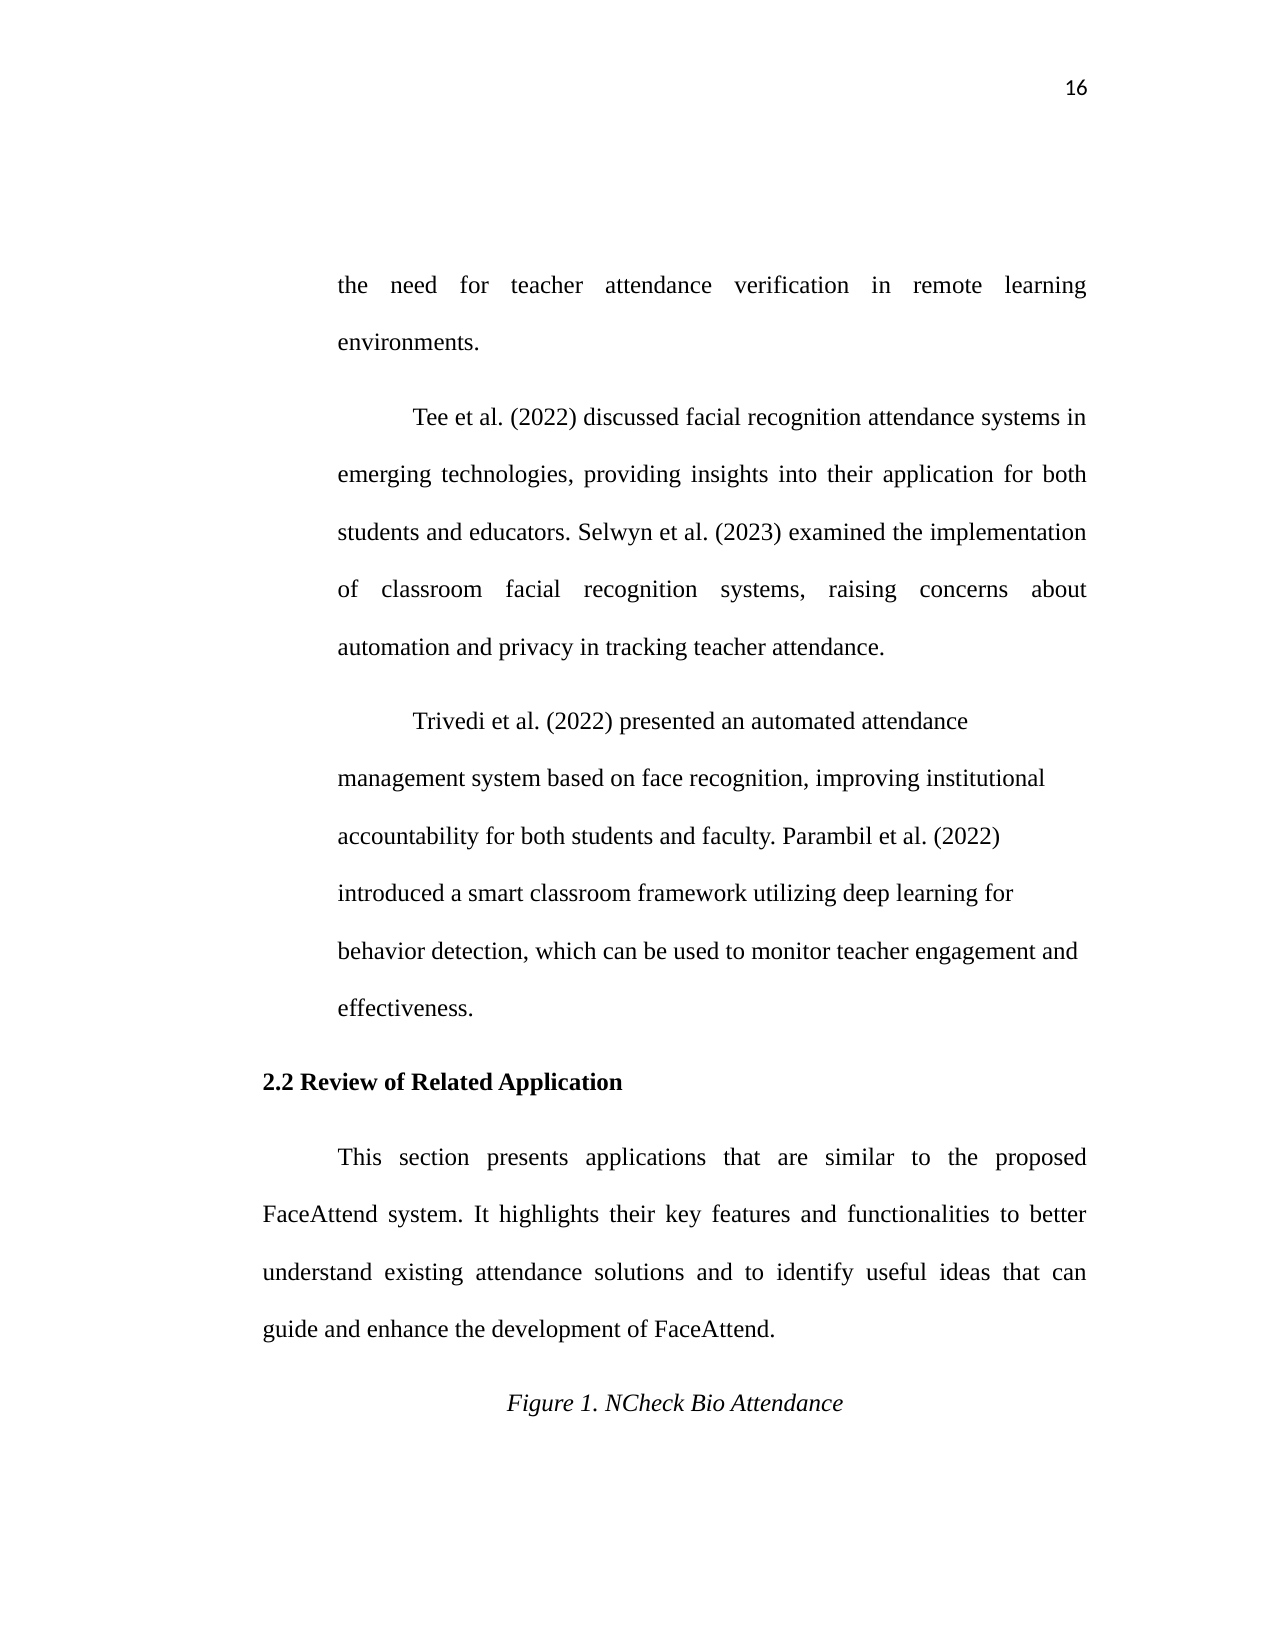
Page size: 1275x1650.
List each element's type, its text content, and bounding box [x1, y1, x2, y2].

text Tee et al. (2022) discussed facial recognition attendance systems in emerging technologies, providing insights into their application for both students and educators. Selwyn et al. (2023) examined the implementation of classroom facial recognition systems, raising concerns about automation and privacy in tracking teacher attendance. [337, 402, 1087, 660]
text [337, 270, 1087, 356]
text 2.2 Review of Related Application [262, 1067, 1087, 1096]
text This section presents applications that are similar to the proposed FaceAttend system. It highlights their key features and functionalities to better understand existing attendance solutions and to identify useful ideas that can guide and enhance the development of FaceAttend. [262, 1142, 1087, 1343]
text Trivedi et al. (2022) presented an automated attendance management system based on face recognition, improving institutional accountability for both students and faculty. Parambil et al. (2022) introduced a smart classroom framework utilizing deep learning for behavior detection, which can be used to monitor teacher engagement and effectiveness. [337, 706, 1087, 1022]
text Figure 1. NCheck Bio Attendance [262, 1388, 1087, 1417]
